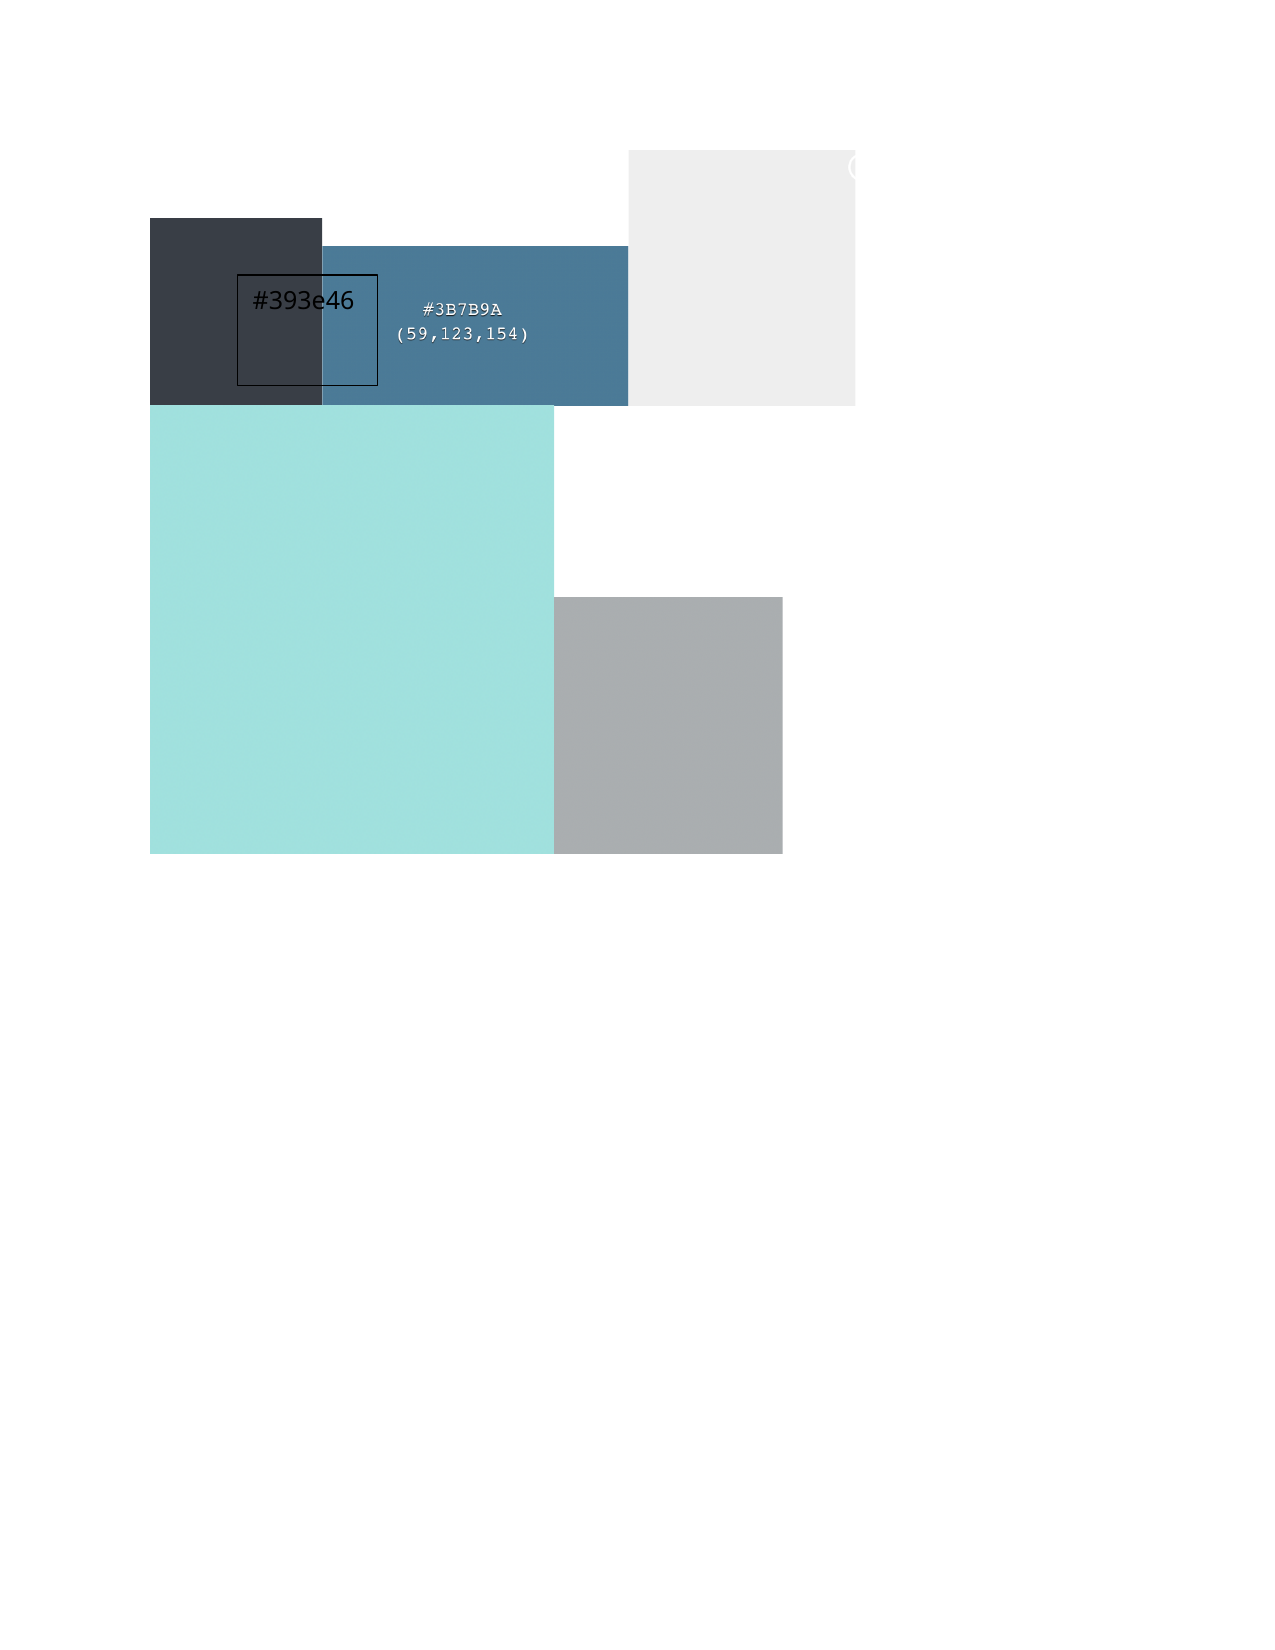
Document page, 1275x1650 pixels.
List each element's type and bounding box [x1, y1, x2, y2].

picture [150, 150, 856, 854]
